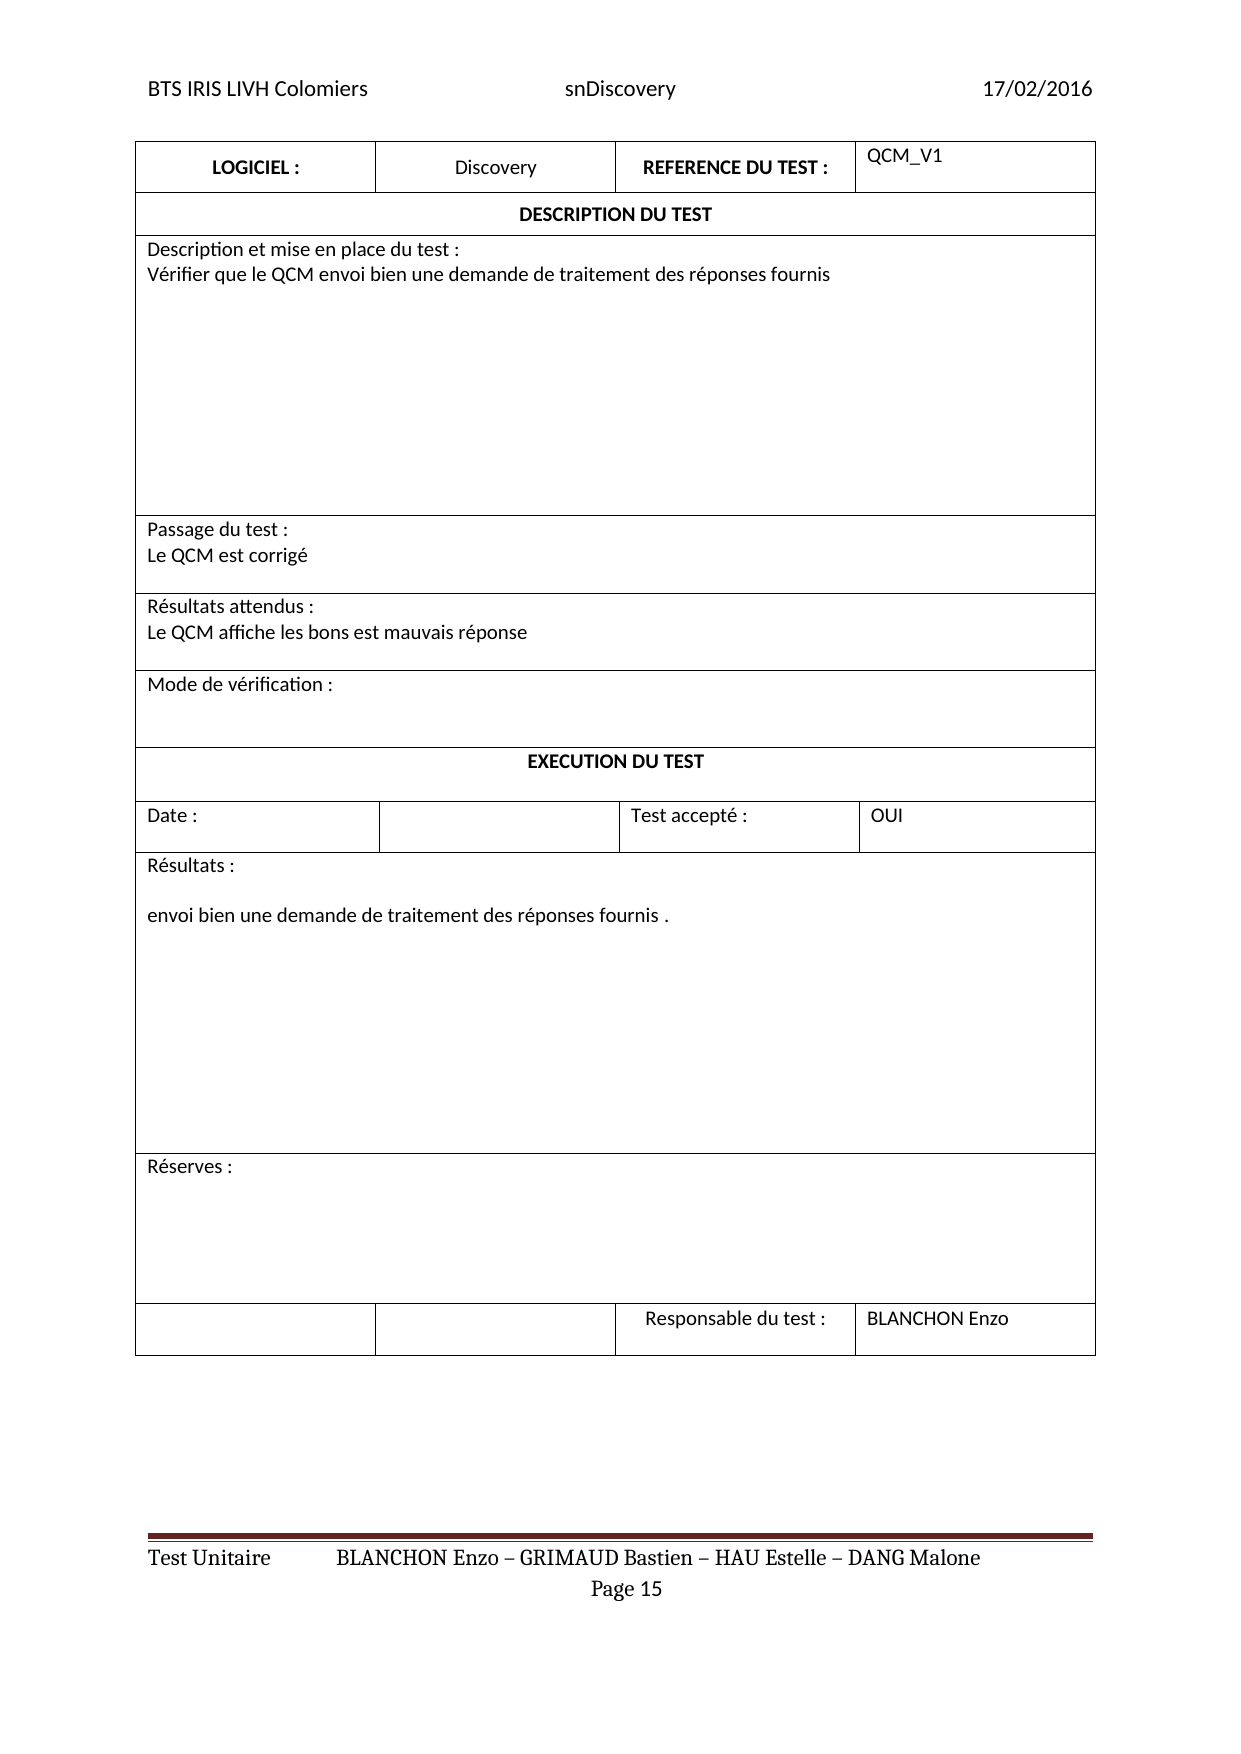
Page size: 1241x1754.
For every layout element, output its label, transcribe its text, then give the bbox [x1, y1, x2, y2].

table_cell Résultats attendus : Le QCM affiche les bons est mauvais réponse [136, 594, 1095, 670]
table_cell [380, 802, 619, 852]
table_cell Responsable du test : [616, 1304, 855, 1355]
table_header Discovery [376, 142, 615, 192]
table_cell DESCRIPTION DU TEST [136, 193, 1095, 235]
table_cell Résultats : envoi bien une demande de traitement des réponses fournis . [136, 853, 1095, 1152]
table_cell Réserves : [136, 1154, 1095, 1303]
table_header REFERENCE DU TEST : [616, 142, 855, 192]
table_cell [376, 1304, 615, 1355]
table_cell Test accepté : [620, 802, 859, 852]
table_cell Passage du test : Le QCM est corrigé [136, 516, 1095, 593]
table_header QCM_V1 [856, 142, 1095, 192]
table_header LOGICIEL : [136, 142, 375, 192]
table_cell Mode de vérification : [136, 671, 1095, 747]
table_cell BLANCHON Enzo [856, 1304, 1095, 1355]
table_cell [136, 1304, 375, 1355]
table_cell EXECUTION DU TEST [136, 748, 1095, 801]
table_cell OUI [860, 802, 1095, 852]
table_cell Description et mise en place du test : Vérifier que le QCM envoi bien une demande de traitement des réponses fournis [136, 236, 1095, 515]
table_cell Date : [136, 802, 379, 852]
